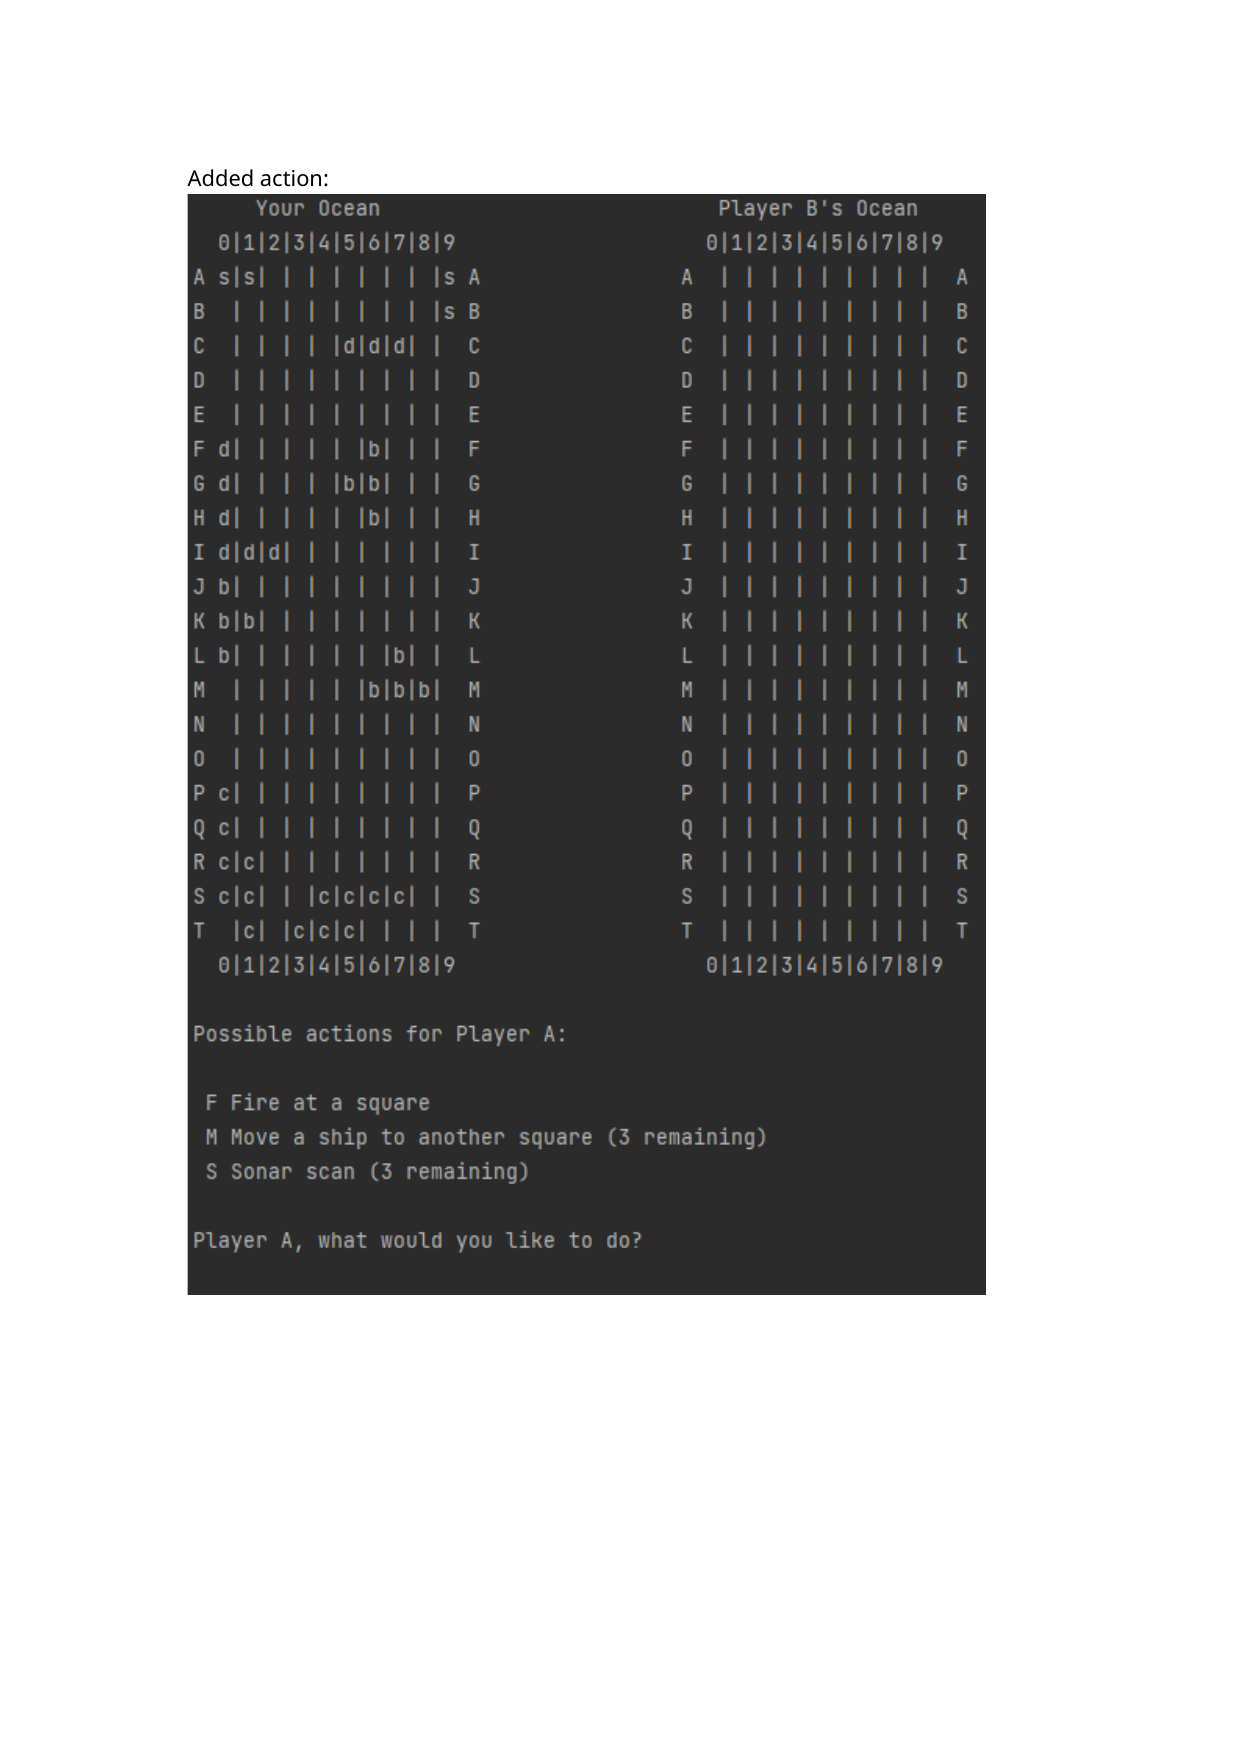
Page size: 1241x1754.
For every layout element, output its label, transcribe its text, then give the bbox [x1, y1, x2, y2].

picture [187, 194, 986, 1295]
